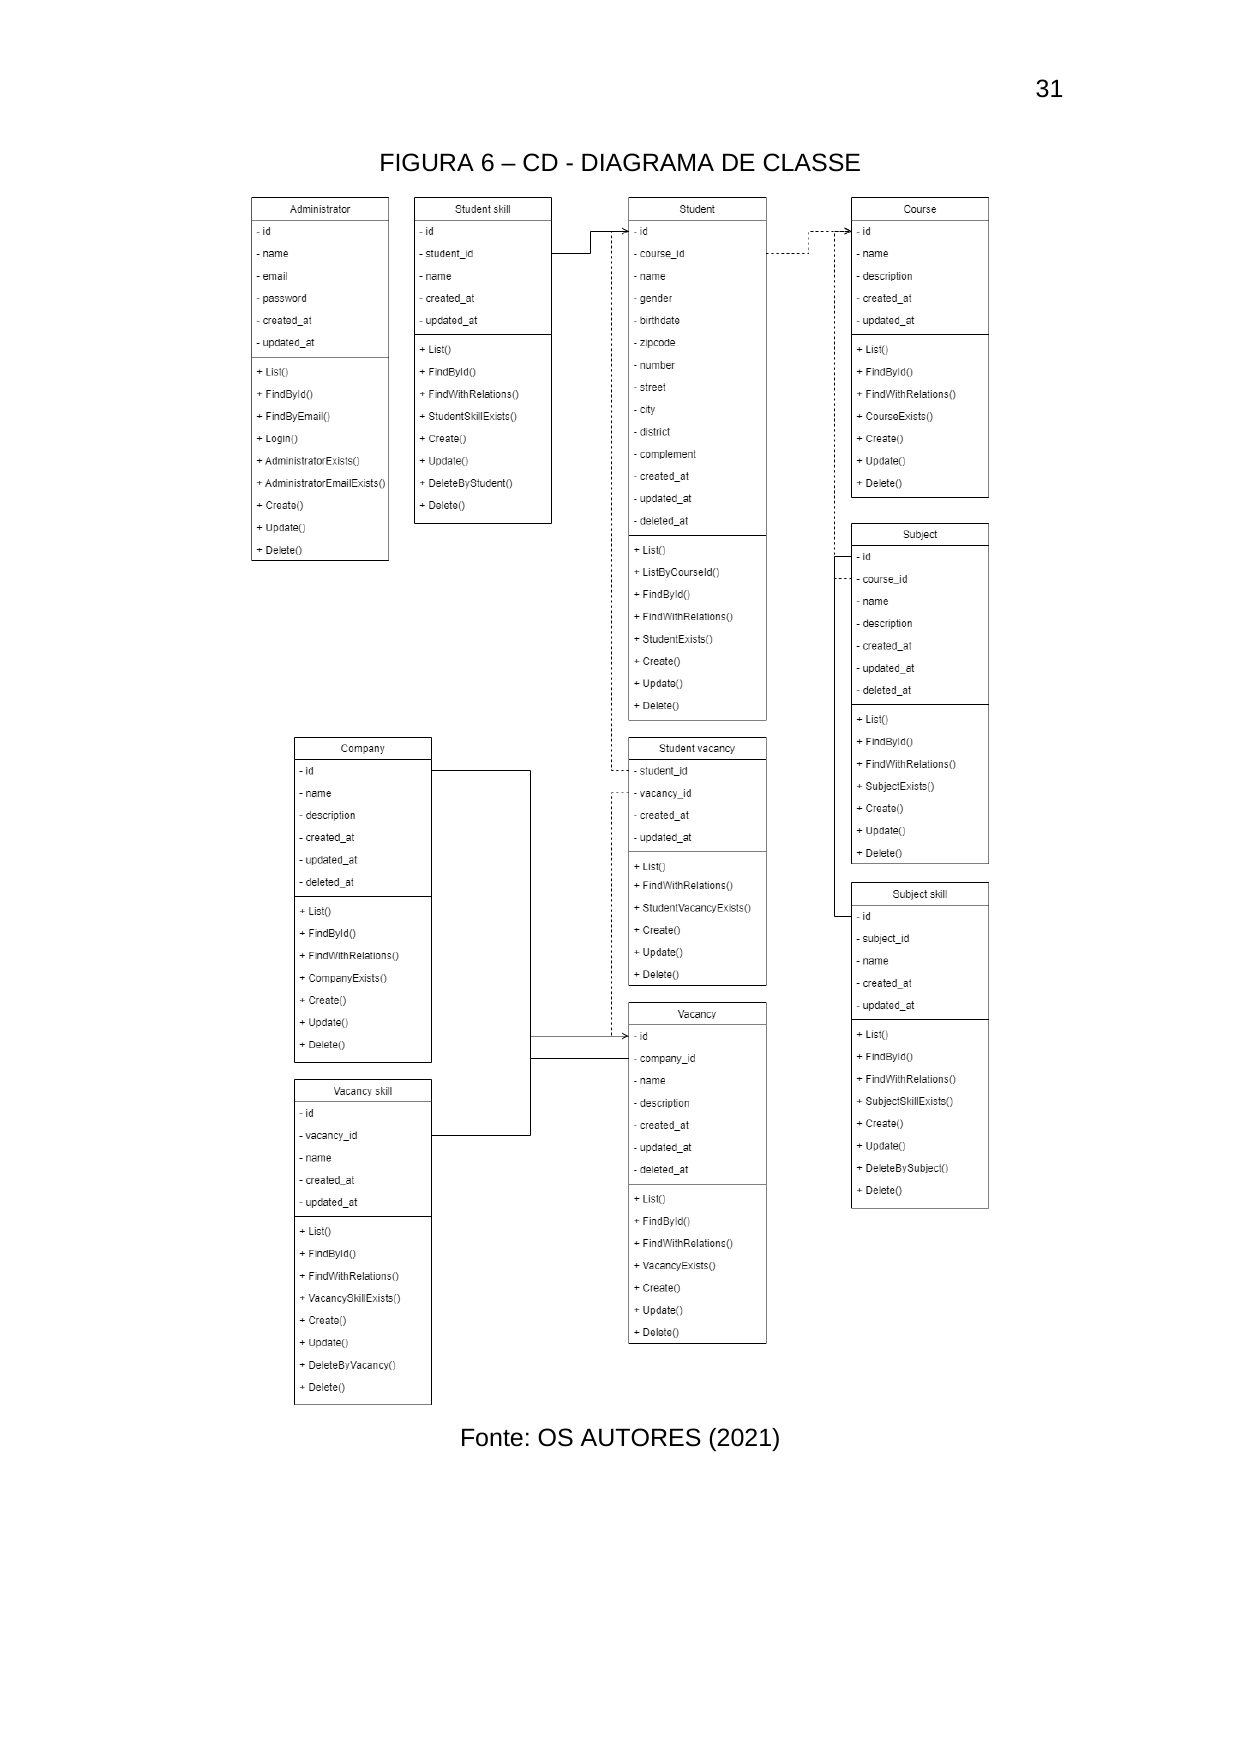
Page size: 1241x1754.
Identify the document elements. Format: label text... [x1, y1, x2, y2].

text Fonte: OS AUTORES (2021) [177, 1423, 1063, 1452]
picture [251, 197, 989, 1405]
text FIGURA 6 – CD - DIAGRAMA DE CLASSE [177, 148, 1063, 176]
